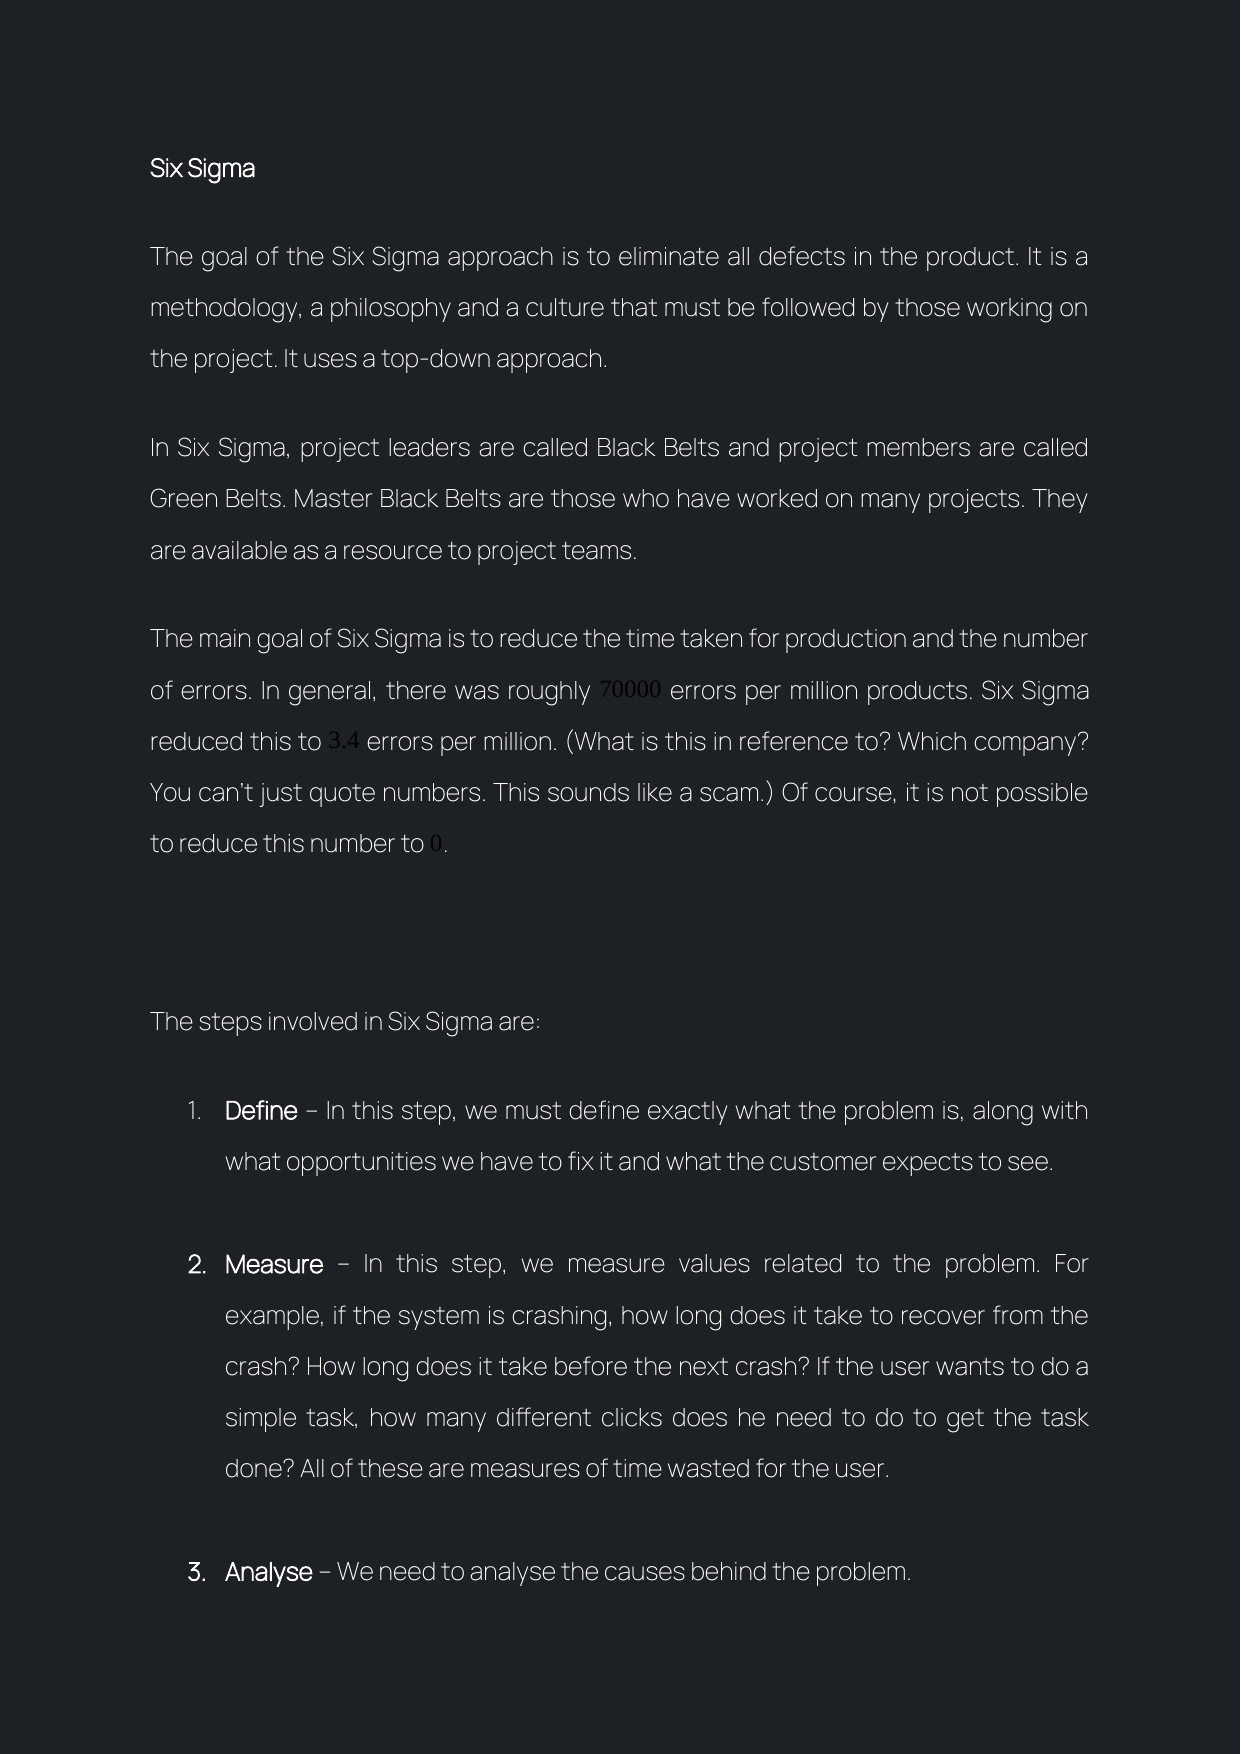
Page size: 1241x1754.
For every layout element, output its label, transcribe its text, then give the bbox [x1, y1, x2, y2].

text The steps involved in Six Sigma are: [150, 1004, 1090, 1038]
list Analyse – We need to analyse the causes behind the problem. [187, 1554, 1090, 1588]
subtitle Six Sigma [150, 150, 1090, 184]
list Measure – In this step, we measure values related to the problem. For example, if the system is crashing, how long does it take to recover from the crash? How long does it take before the next crash? If the user wants to do a simple task, how many different clicks does he need to do to get the task done? All of these are measures of time wasted for the user. [187, 1246, 1090, 1485]
text The main goal of Six Sigma is to reduce the time taken for production and the number of errors. In general, there was roughly errors per million products. Six Sigma reduced this to errors per million. (What is this in reference to? Which company? You can’t just quote numbers. This sounds like a scam.) Of course, it is not possible to reduce this number to . [150, 621, 1090, 860]
text In Six Sigma, project leaders are called Black Belts and project members are called Green Belts. Master Black Belts are those who have worked on many projects. They are available as a resource to project teams. [150, 430, 1090, 567]
list Define – In this step, we must define exactly what the problem is, along with what opportunities we have to fix it and what the customer expects to see. [187, 1092, 1090, 1178]
text The goal of the Six Sigma approach is to eliminate all defects in the product. It is a methodology, a philosophy and a culture that must be followed by those working on the project. It uses a top-down approach. [150, 239, 1090, 375]
